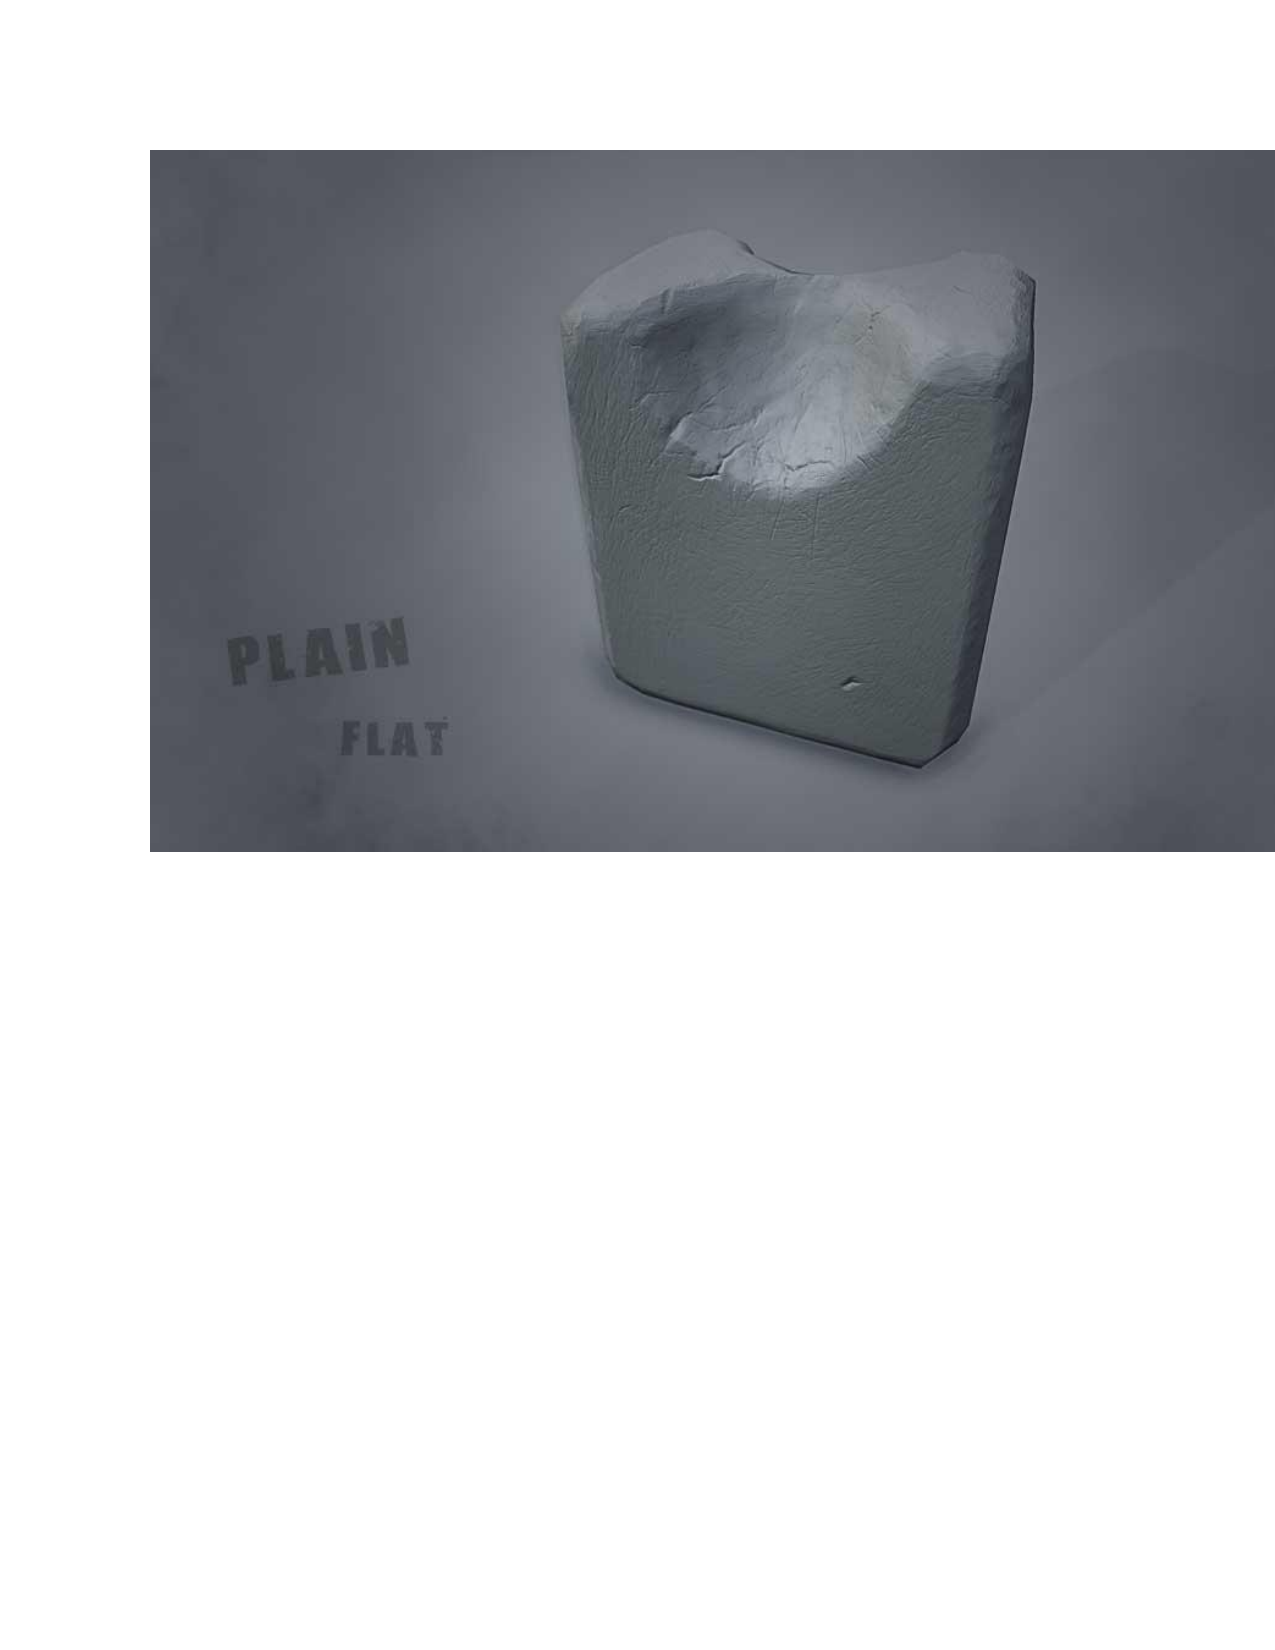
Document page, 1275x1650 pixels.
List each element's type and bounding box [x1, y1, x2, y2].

picture [150, 150, 1275, 852]
